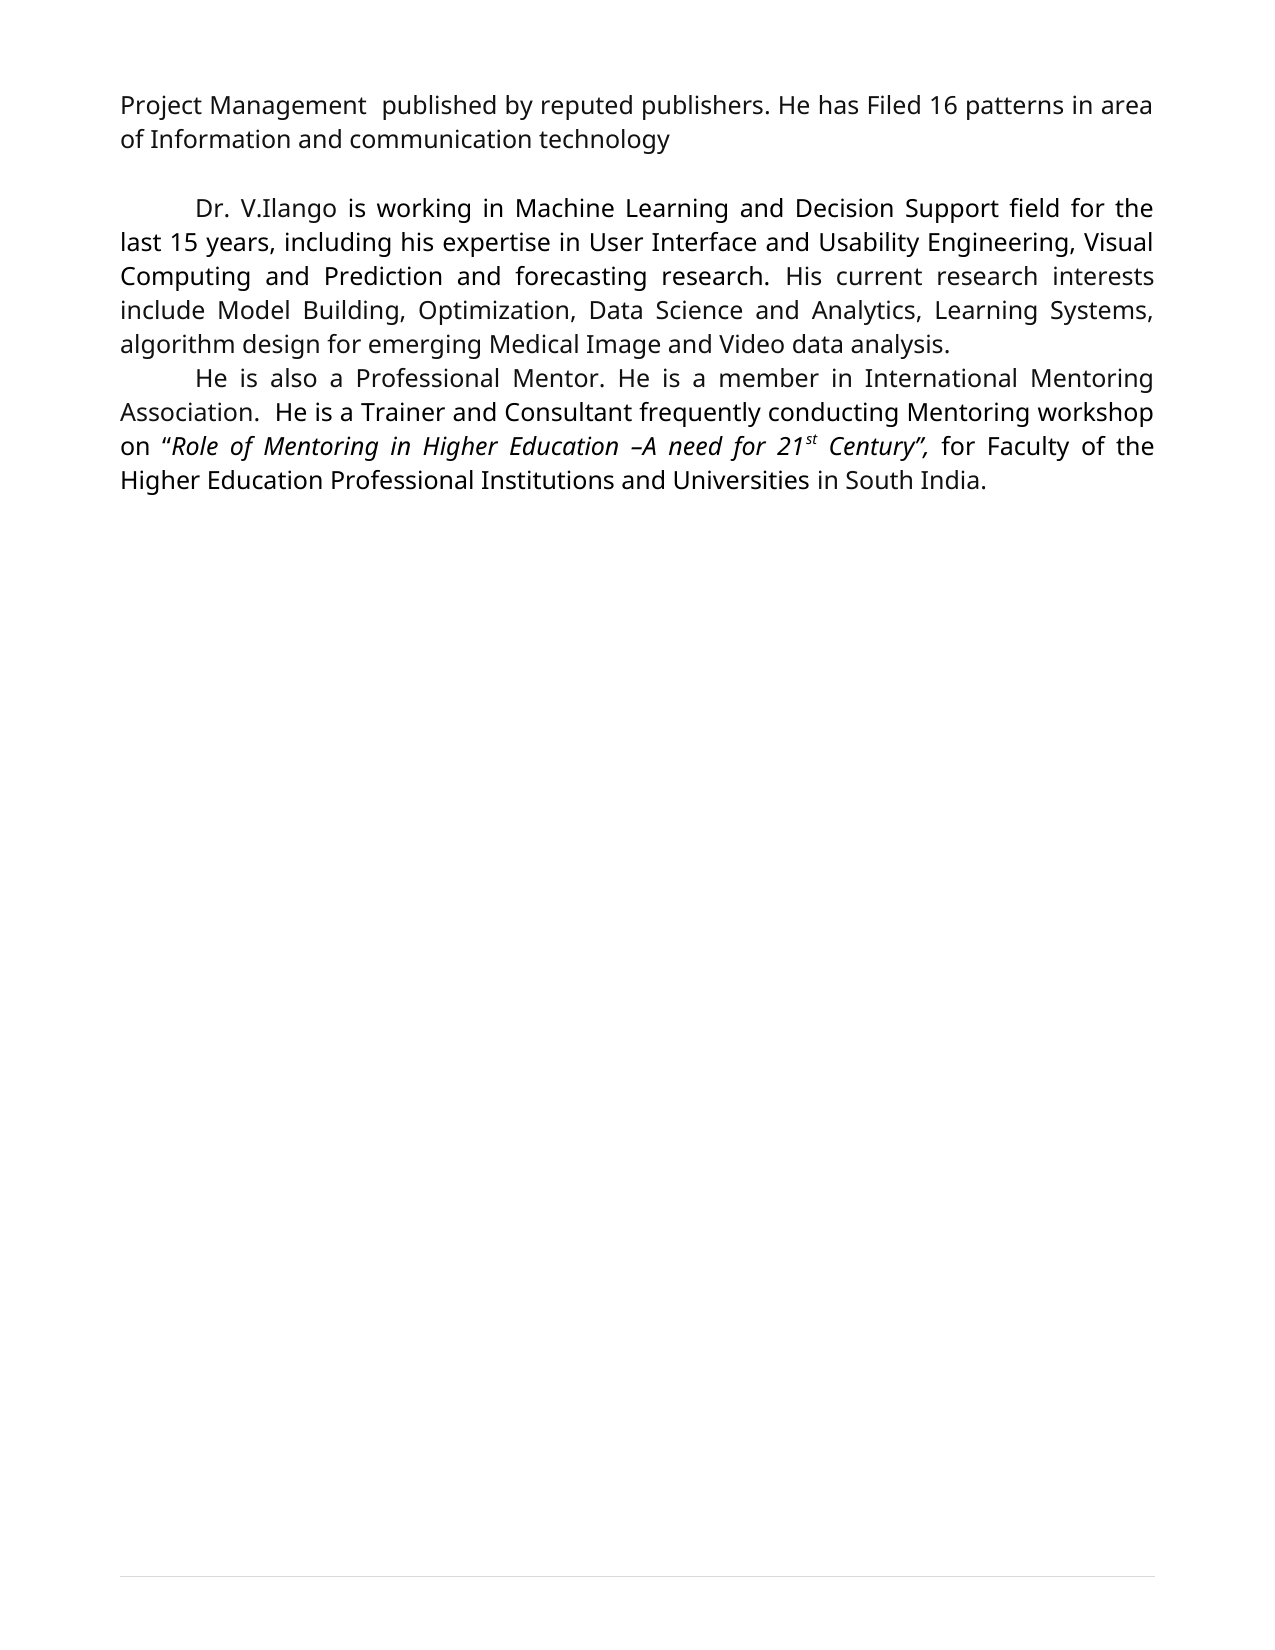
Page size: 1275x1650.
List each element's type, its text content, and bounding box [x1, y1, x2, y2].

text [120, 88, 1155, 156]
text He is also a Professional Mentor. He is a member in International Mentoring Association. He is a Trainer and Consultant frequently conducting Mentoring workshop on “Role of Mentoring in Higher Education –A need for 21st Century”, for Faculty of the Higher Education Professional Institutions and Universities in South India. [120, 361, 1155, 497]
text Dr. V.Ilango is working in Machine Learning and Decision Support field for the last 15 years, including his expertise in User Interface and Usability Engineering, Visual Computing and Prediction and forecasting research. His current research interests include Model Building, Optimization, Data Science and Analytics, Learning Systems, algorithm design for emerging Medical Image and Video data analysis. [120, 190, 1155, 361]
